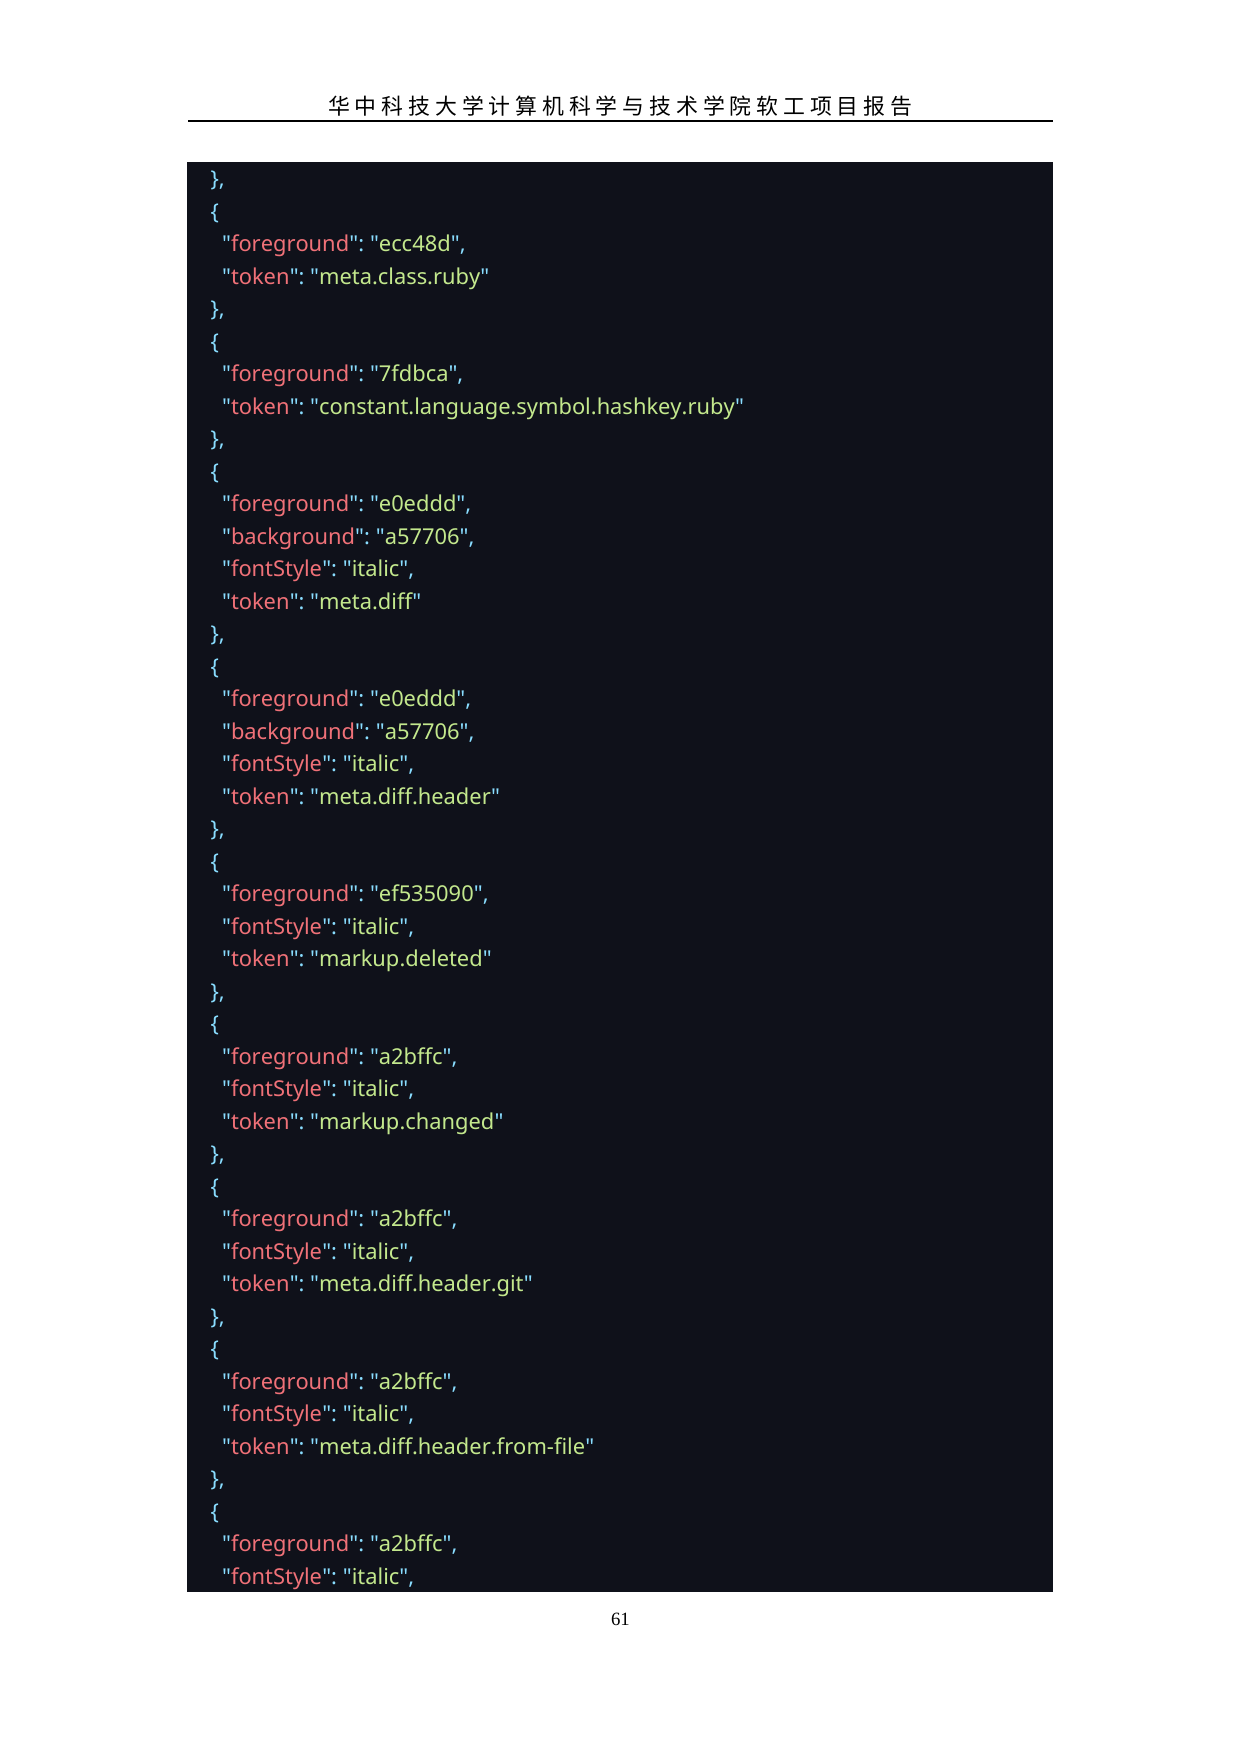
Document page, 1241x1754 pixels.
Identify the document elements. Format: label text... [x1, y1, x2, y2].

text "foreground": "a2bffc", [187, 1364, 1053, 1397]
text { [187, 1169, 1053, 1202]
text "foreground": "e0eddd", [187, 682, 1053, 714]
text "foreground": "ecc48d", [187, 227, 1053, 259]
text "background": "a57706", [187, 519, 1053, 552]
text "token": "meta.diff.header.git" [187, 1267, 1053, 1299]
text }, [187, 1137, 1053, 1169]
text "foreground": "a2bffc", [187, 1202, 1053, 1234]
text }, [187, 617, 1053, 649]
text }, [187, 812, 1053, 844]
text }, [187, 1462, 1053, 1494]
text "fontStyle": "italic", [187, 1397, 1053, 1429]
text "token": "meta.class.ruby" [187, 259, 1053, 292]
text "background": "a57706", [187, 714, 1053, 747]
text { [187, 844, 1053, 877]
text "fontStyle": "italic", [187, 552, 1053, 584]
text "foreground": "ef535090", [187, 877, 1053, 909]
text "foreground": "7fdbca", [187, 357, 1053, 389]
text "foreground": "a2bffc", [187, 1527, 1053, 1559]
text }, [187, 422, 1053, 454]
text { [187, 649, 1053, 682]
text "fontStyle": "italic", [187, 1234, 1053, 1267]
text }, [187, 292, 1053, 324]
text "token": "meta.diff.header" [187, 779, 1053, 812]
text }, [187, 162, 1053, 194]
text { [187, 1007, 1053, 1039]
text "token": "meta.diff.header.from-file" [187, 1429, 1053, 1462]
text "fontStyle": "italic", [187, 1559, 1053, 1592]
text "token": "markup.deleted" [187, 942, 1053, 974]
text "token": "constant.language.symbol.hashkey.ruby" [187, 389, 1053, 422]
text }, [187, 974, 1053, 1007]
text "fontStyle": "italic", [187, 909, 1053, 942]
text "foreground": "e0eddd", [187, 487, 1053, 519]
text { [187, 324, 1053, 357]
text { [187, 1494, 1053, 1527]
text "fontStyle": "italic", [187, 747, 1053, 779]
text }, [187, 1299, 1053, 1332]
text "fontStyle": "italic", [187, 1072, 1053, 1104]
text "foreground": "a2bffc", [187, 1039, 1053, 1072]
text { [187, 454, 1053, 487]
text "token": "markup.changed" [187, 1104, 1053, 1137]
text { [187, 1332, 1053, 1364]
text "token": "meta.diff" [187, 584, 1053, 617]
text { [187, 194, 1053, 227]
